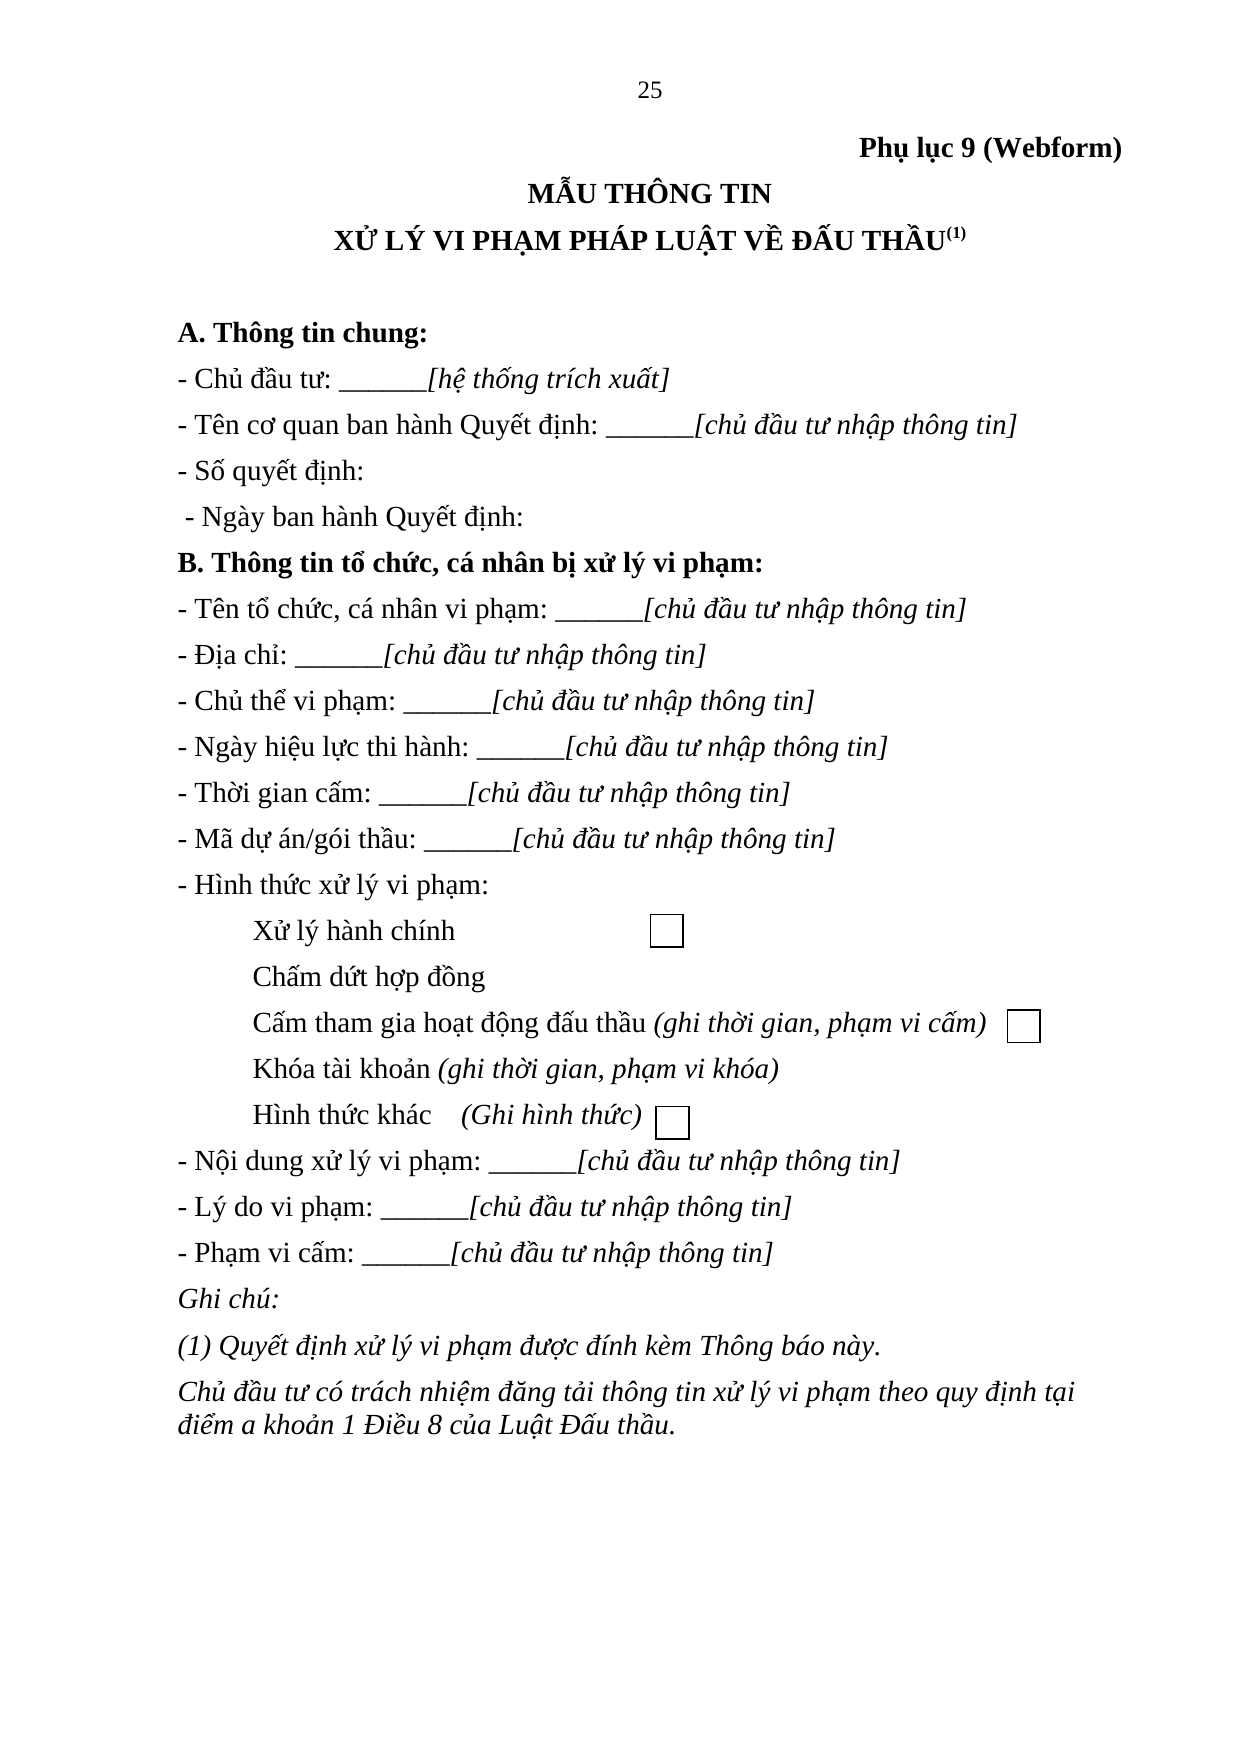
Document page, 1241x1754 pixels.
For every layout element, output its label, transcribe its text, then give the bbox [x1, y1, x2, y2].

text - Ngày hiệu lực thi hành: ______[chủ đầu tư nhập thông tin] [177, 729, 1122, 763]
text A. Thông tin chung: [177, 315, 1122, 348]
text Phụ lục 9 (Webform) [177, 131, 1122, 164]
text Chủ đầu tư có trách nhiệm đăng tải thông tin xử lý vi phạm theo quy định tại điểm a khoản 1 Điều 8 của Luật Đấu thầu. [177, 1374, 1122, 1441]
text Ghi chú: [177, 1282, 1122, 1315]
text Hình thức khác (Ghi hình thức) [177, 1097, 1122, 1131]
text - Phạm vi cấm: ______[chủ đầu tư nhập thông tin] [177, 1236, 1122, 1269]
text - Nội dung xử lý vi phạm: ______[chủ đầu tư nhập thông tin] [177, 1143, 1122, 1177]
text - Số quyết định: [177, 453, 1122, 486]
text - Ngày ban hành Quyết định: [177, 499, 1122, 532]
text B. Thông tin tổ chức, cá nhân bị xử lý vi phạm: [177, 545, 1122, 578]
text - Tên cơ quan ban hành Quyết định: ______[chủ đầu tư nhập thông tin] [177, 407, 1122, 440]
text XỬ LÝ VI PHẠM PHÁP LUẬT VỀ ĐẤU THẦU(1) [177, 223, 1122, 256]
text - Lý do vi phạm: ______[chủ đầu tư nhập thông tin] [177, 1189, 1122, 1223]
text - Thời gian cấm: ______[chủ đầu tư nhập thông tin] [177, 775, 1122, 809]
text - Địa chỉ: ______[chủ đầu tư nhập thông tin] [177, 637, 1122, 671]
text - Tên tổ chức, cá nhân vi phạm: ______[chủ đầu tư nhập thông tin] [177, 591, 1122, 624]
text Khóa tài khoản (ghi thời gian, phạm vi khóa) [177, 1051, 1122, 1085]
text - Mã dự án/gói thầu: ______[chủ đầu tư nhập thông tin] [177, 821, 1122, 855]
text (1) Quyết định xử lý vi phạm được đính kèm Thông báo này. [177, 1328, 1122, 1361]
text Chấm dứt hợp đồng [177, 959, 1122, 993]
text - Chủ thể vi phạm: ______[chủ đầu tư nhập thông tin] [177, 683, 1122, 717]
text Xử lý hành chính [177, 913, 1122, 947]
text Cấm tham gia hoạt động đấu thầu (ghi thời gian, phạm vi cấm) [177, 1005, 1122, 1039]
text MẪU THÔNG TIN [177, 177, 1122, 210]
text - Hình thức xử lý vi phạm: [177, 867, 1122, 901]
text - Chủ đầu tư: ______[hệ thống trích xuất] [177, 361, 1122, 394]
